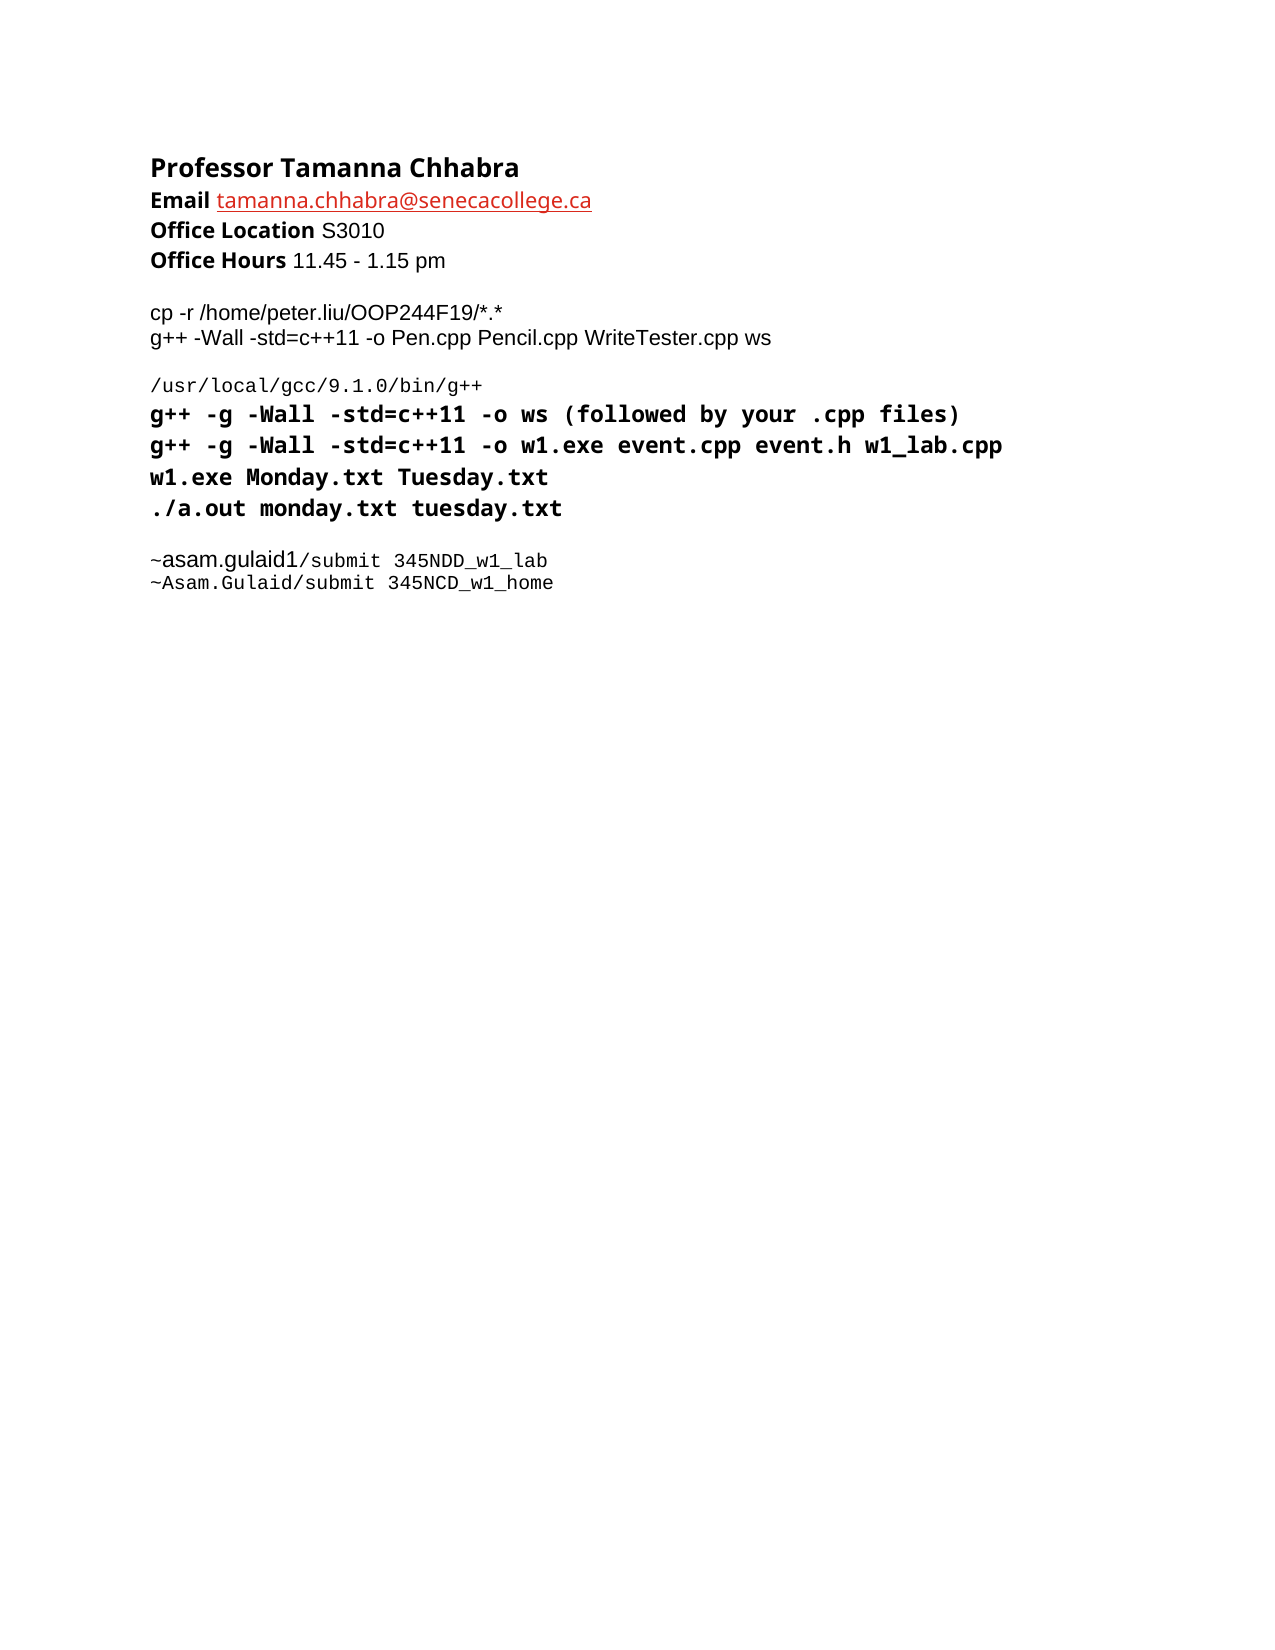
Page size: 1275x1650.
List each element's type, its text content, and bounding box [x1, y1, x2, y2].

text ~Asam.Gulaid/submit 345NCD_w1_home [150, 573, 1125, 595]
text w1.exe Monday.txt Tuesday.txt [150, 461, 1125, 492]
text Professor Tamanna Chhabra [150, 150, 1120, 186]
text cp -r /home/peter.liu/OOP244F19/*.* [150, 300, 1125, 325]
text g++ -g -Wall -std=c++11 -o w1.exe event.cpp event.h w1_lab.cpp [150, 429, 1125, 461]
text ~asam.gulaid1/submit 345NDD_w1_lab [150, 546, 1125, 573]
text g++ -g -Wall -std=c++11 -o ws (followed by your .cpp files) [150, 398, 1125, 429]
text /usr/local/gcc/9.1.0/bin/g++ [150, 376, 1125, 398]
text Email tamanna.chhabra@senecacollege.ca Office Location S3010 Office Hours 11.45 - 1.15 pm [150, 186, 1125, 275]
text g++ -Wall -std=c++11 -o Pen.cpp Pencil.cpp WriteTester.cpp ws [150, 325, 1125, 351]
text ./a.out monday.txt tuesday.txt [150, 492, 1125, 523]
